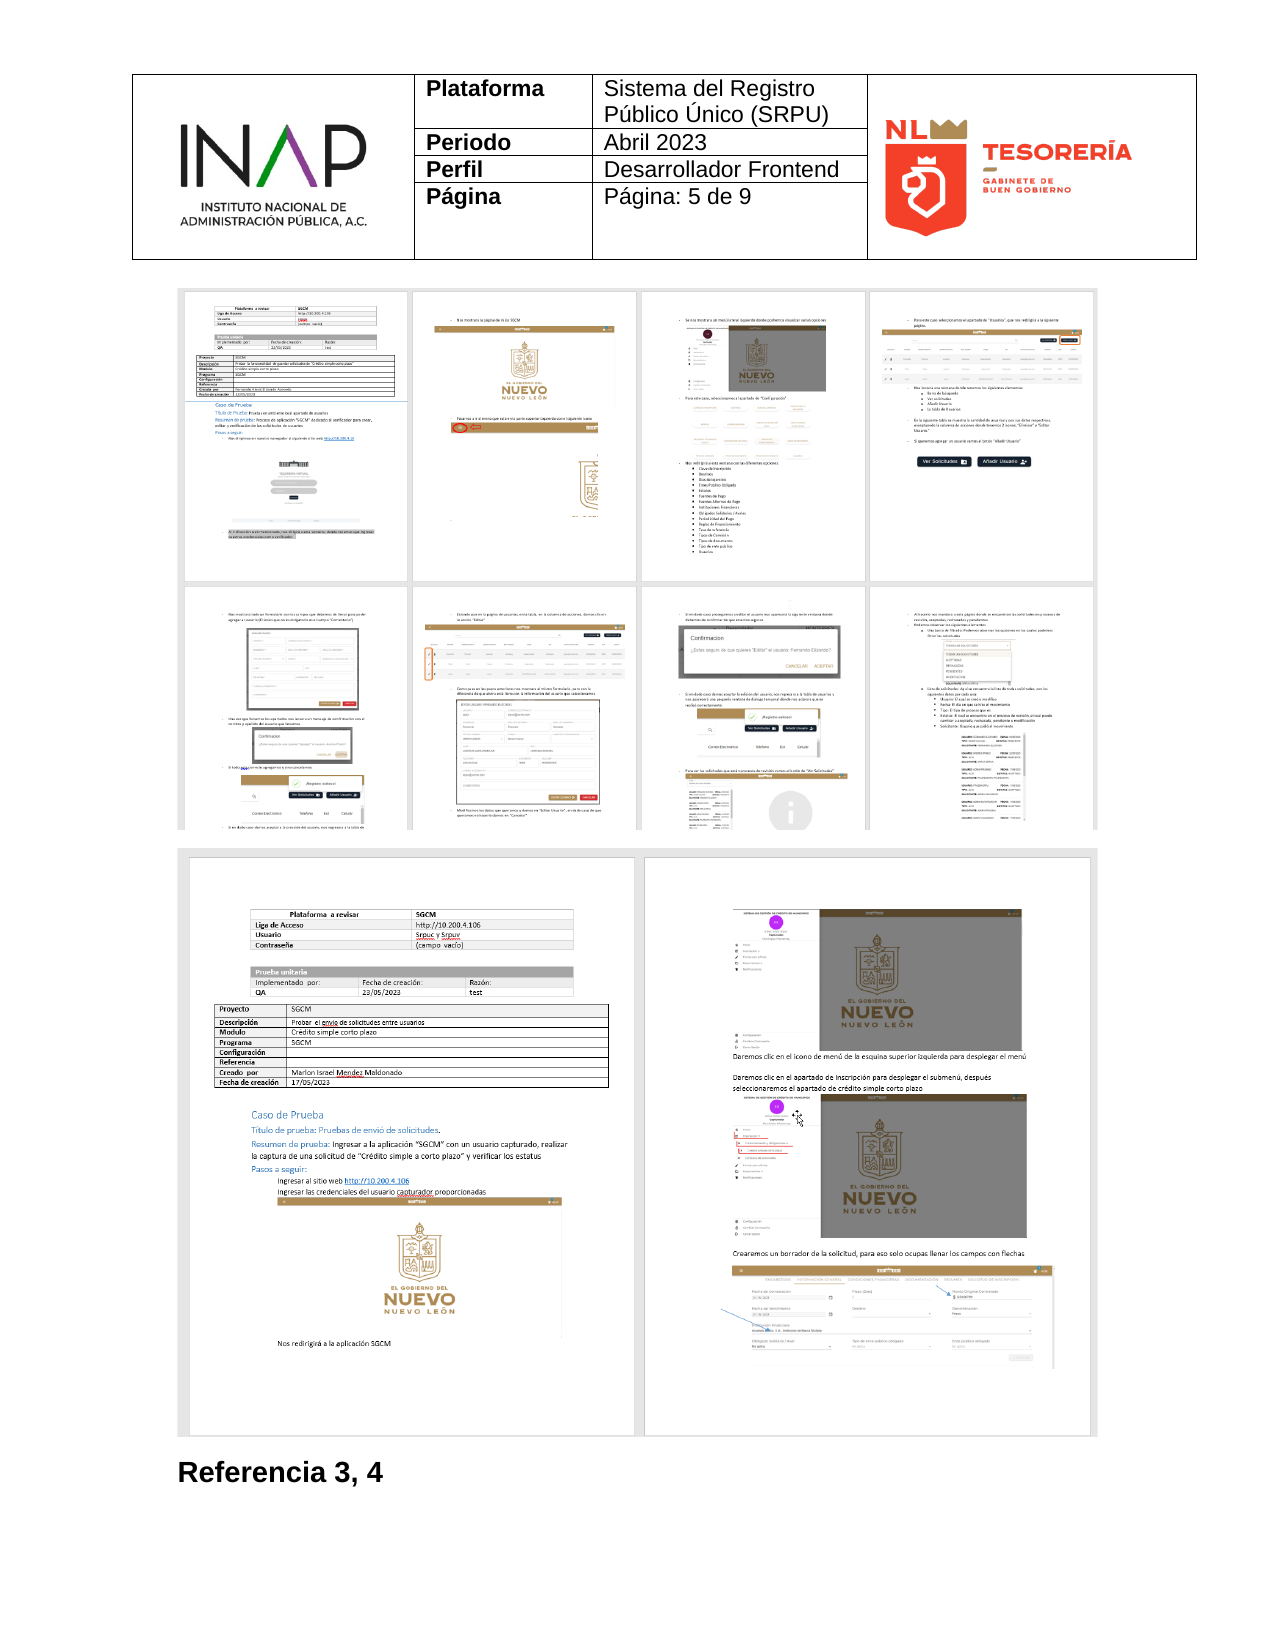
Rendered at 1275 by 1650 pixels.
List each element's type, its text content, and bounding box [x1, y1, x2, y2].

picture [878, 117, 1135, 237]
picture [143, 107, 400, 242]
picture [177, 288, 1098, 830]
text Referencia 3, 4 [177, 1455, 1098, 1488]
picture [177, 848, 1098, 1437]
